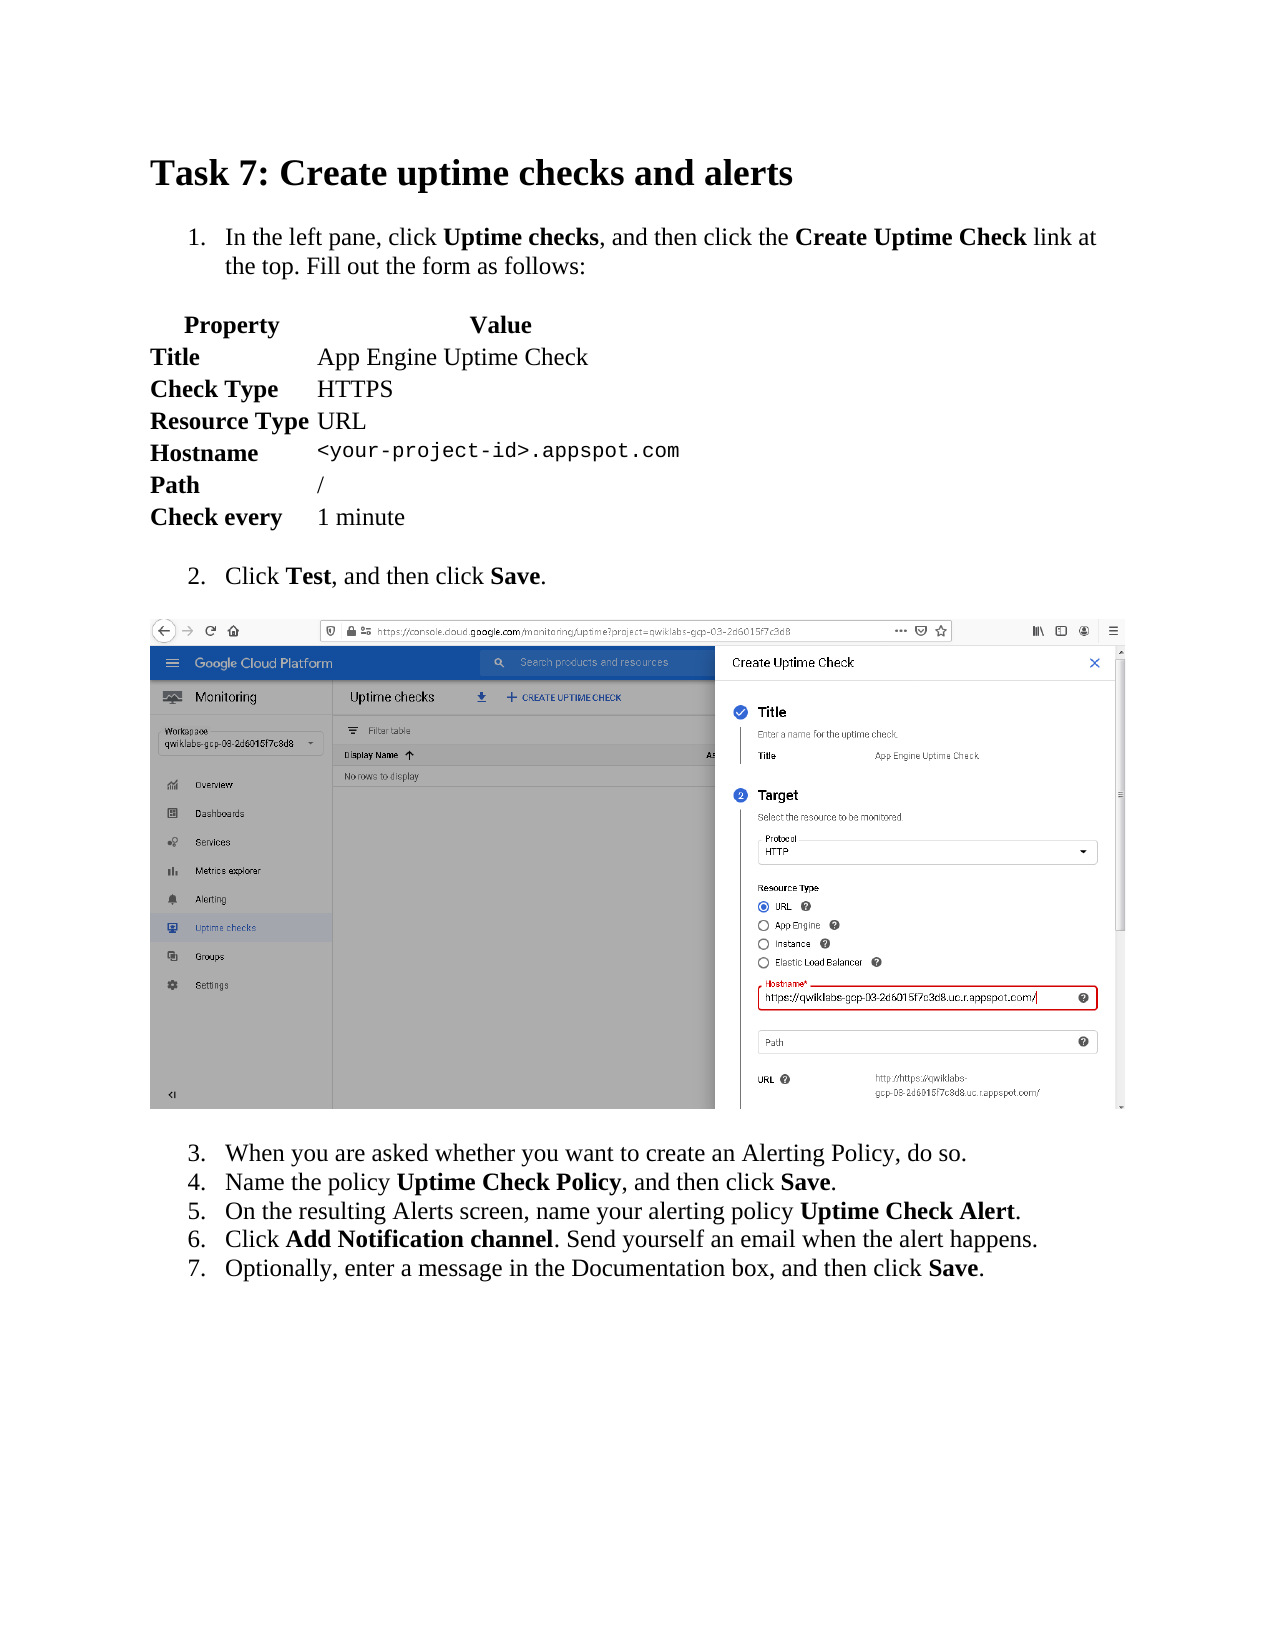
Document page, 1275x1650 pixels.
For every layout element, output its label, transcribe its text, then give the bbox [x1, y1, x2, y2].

table_cell Path [149, 468, 315, 500]
table_header Value [315, 309, 686, 341]
text Task 7: Create uptime checks and alerts [150, 150, 1125, 193]
list In the left pane, click Uptime checks, and then click the Create Uptime Check link at the top. Fill out the form as follows: [187, 222, 1125, 280]
table_cell Hostname [149, 436, 315, 468]
table_cell Title [149, 341, 315, 373]
table_cell 1 minute [315, 500, 686, 532]
table_cell Check every [149, 500, 315, 532]
table_cell <your-project-id>.appspot.com [315, 436, 686, 468]
list When you are asked whether you want to create an Alerting Policy, do so. [187, 1138, 1125, 1167]
table_cell HTTPS [315, 373, 686, 404]
picture [150, 619, 1125, 1109]
list Click Add Notification channel. Send yourself an email when the alert happens. [187, 1224, 1125, 1253]
list Click Test, and then click Save. [187, 561, 1125, 590]
table_cell App Engine Uptime Check [315, 341, 686, 373]
list Optionally, enter a message in the Documentation box, and then click Save. [187, 1253, 1125, 1282]
table_cell / [315, 468, 686, 500]
table_cell URL [315, 405, 686, 436]
table_cell Check Type [149, 373, 315, 404]
table_cell Resource Type [149, 405, 315, 436]
list Name the policy Uptime Check Policy, and then click Save. [187, 1167, 1125, 1196]
list On the resulting Alerts screen, name your alerting policy Uptime Check Alert. [187, 1196, 1125, 1224]
table_header Property [149, 309, 315, 341]
